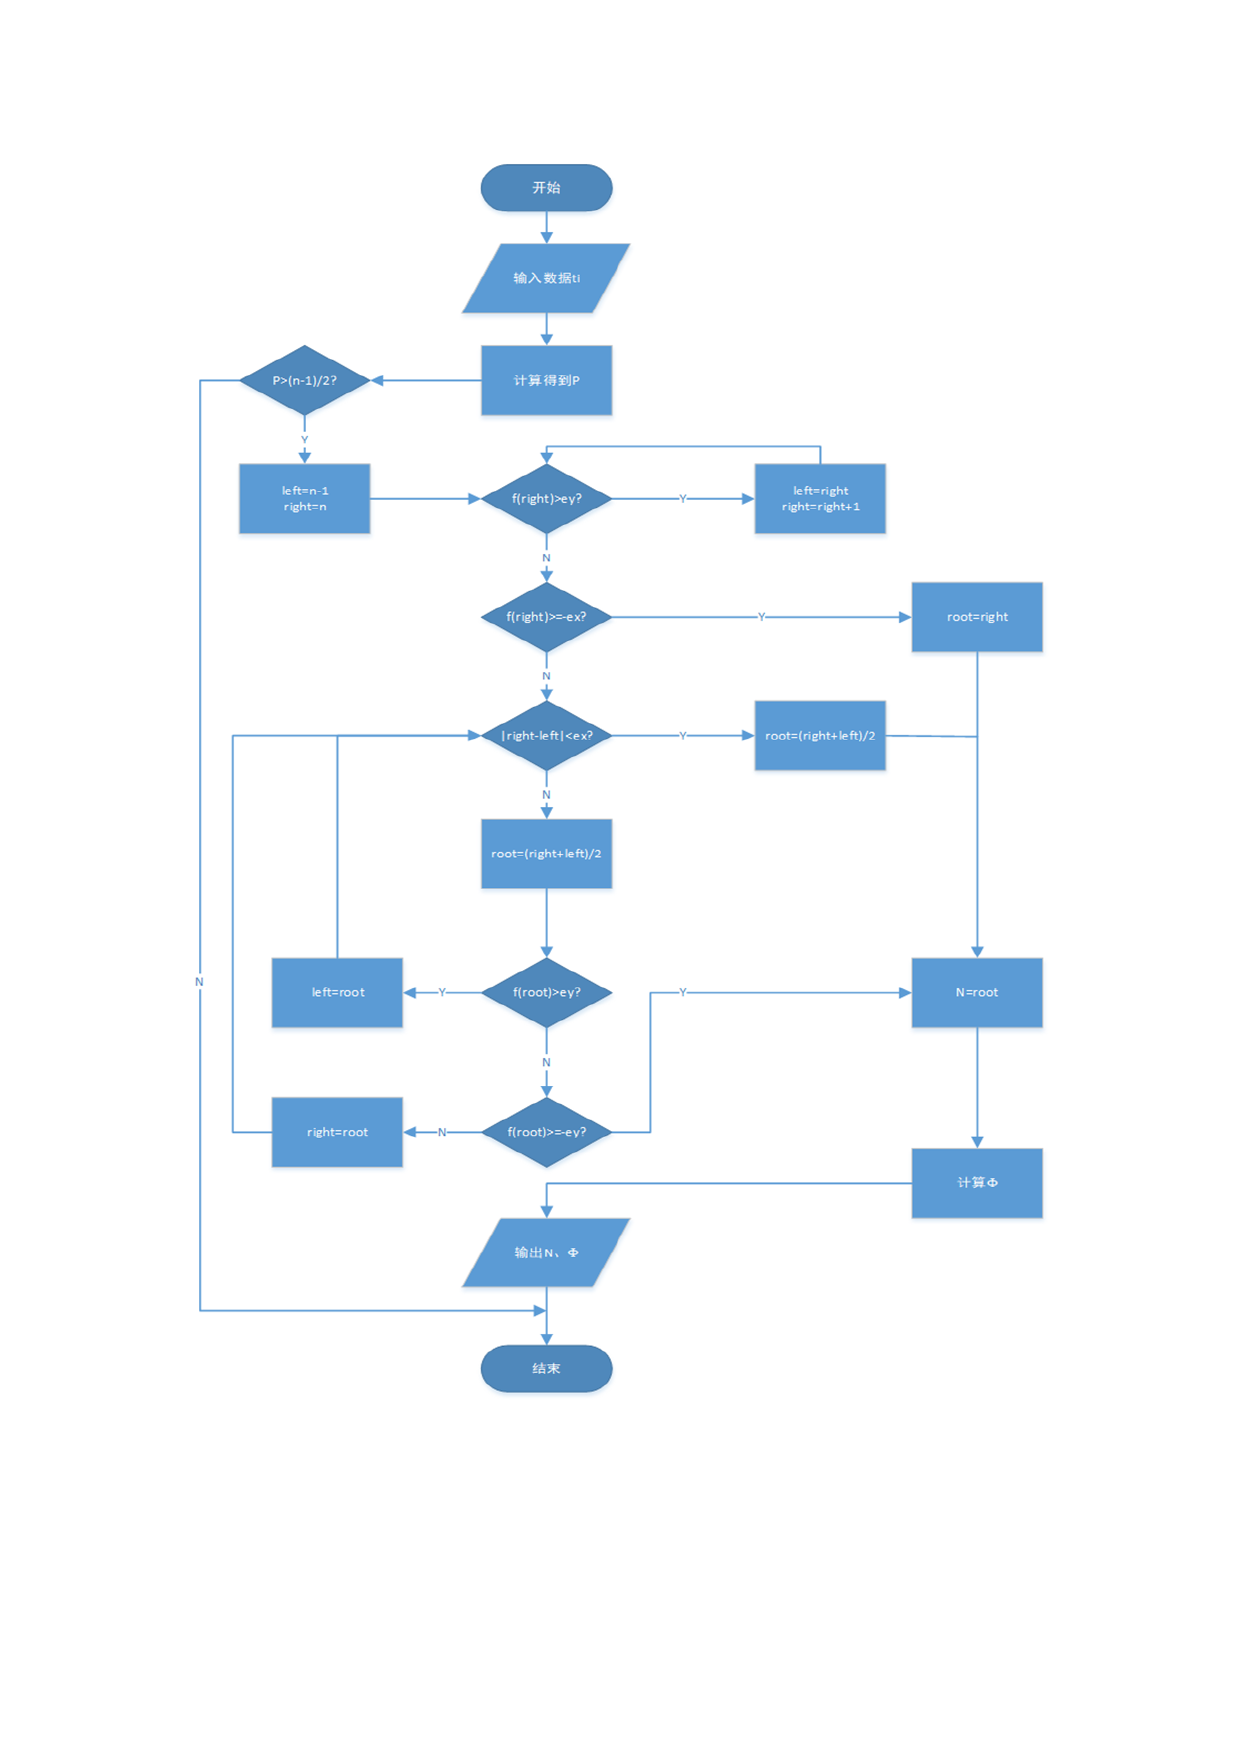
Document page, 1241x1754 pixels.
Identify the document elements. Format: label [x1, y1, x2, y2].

picture [187, 162, 1049, 1401]
